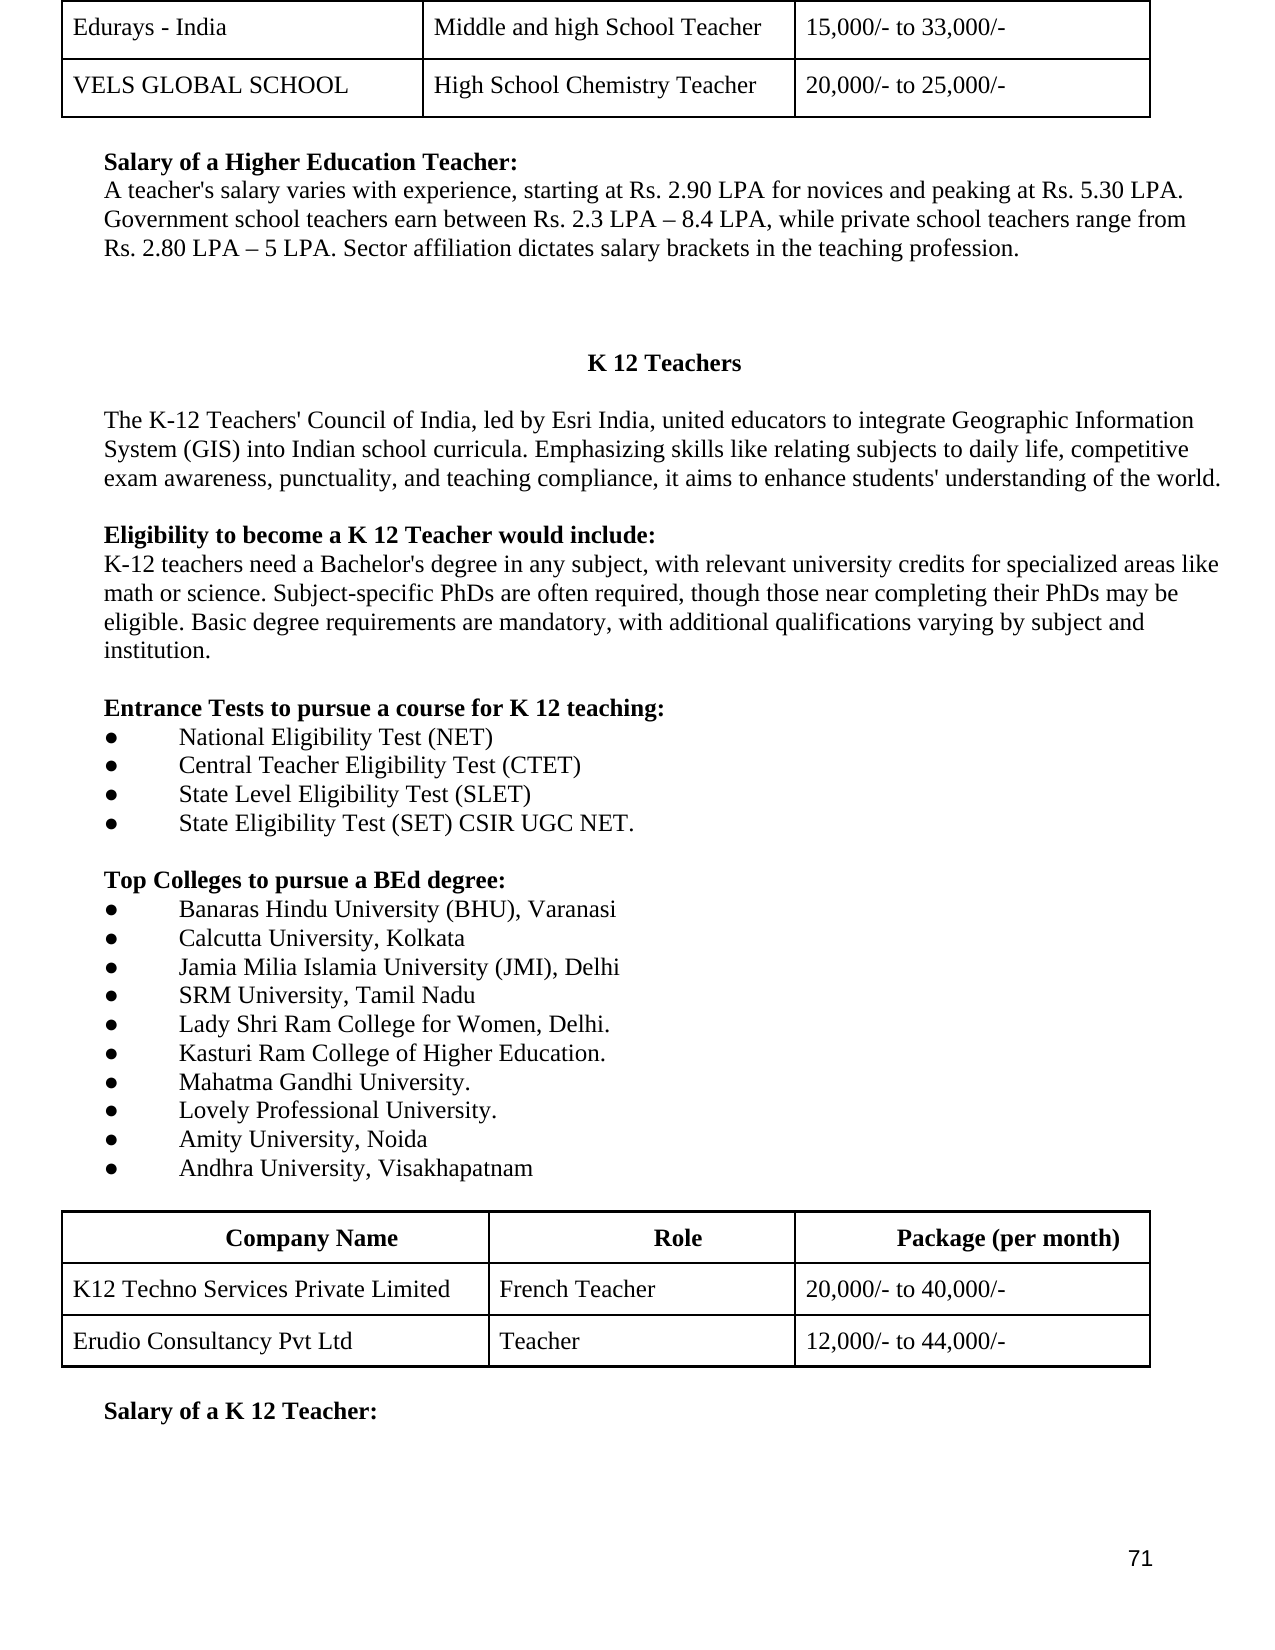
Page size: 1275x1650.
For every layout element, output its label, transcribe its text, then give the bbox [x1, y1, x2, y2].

list Calcutta University, Kolkata [103, 923, 1225, 952]
text Entrance Tests to pursue a course for K 12 teaching: [103, 693, 1225, 722]
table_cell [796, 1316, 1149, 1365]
text K-12 teachers need a Bachelor's degree in any subject, with relevant university credits for specialized areas like math or science. Subject-specific PhDs are often required, though those near completing their PhDs may be eligible. Basic degree requirements are mandatory, with additional qualifications varying by subject and institution. [103, 549, 1225, 664]
text Salary of a Higher Education Teacher: [103, 147, 1225, 175]
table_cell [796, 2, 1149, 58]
list National Eligibility Test (NET) [103, 722, 1225, 750]
text Salary of a K 12 Teacher: [103, 1396, 1225, 1425]
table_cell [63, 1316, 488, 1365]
list Lovely Professional University. [103, 1095, 1225, 1124]
list Jamia Milia Islamia University (JMI), Delhi [103, 952, 1225, 980]
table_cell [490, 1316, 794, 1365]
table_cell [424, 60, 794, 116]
list Andhra University, Visakhapatnam [103, 1153, 1225, 1182]
list Mahatma Gandhi University. [103, 1067, 1225, 1095]
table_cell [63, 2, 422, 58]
list State Eligibility Test (SET) CSIR UGC NET. [103, 808, 1225, 837]
text A teacher's salary varies with experience, starting at Rs. 2.90 LPA for novices and peaking at Rs. 5.30 LPA. Government school teachers earn between Rs. 2.3 LPA – 8.4 LPA, while private school teachers range from Rs. 2.80 LPA – 5 LPA. Sector affiliation dictates salary brackets in the teaching profession. [103, 175, 1225, 262]
list State Level Eligibility Test (SLET) [103, 779, 1225, 808]
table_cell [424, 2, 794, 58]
list SRM University, Tamil Nadu [103, 980, 1225, 1009]
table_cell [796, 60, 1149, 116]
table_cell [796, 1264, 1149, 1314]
list Lady Shri Ram College for Women, Delhi. [103, 1009, 1225, 1038]
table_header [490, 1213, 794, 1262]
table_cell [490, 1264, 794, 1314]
text Eligibility to become a K 12 Teacher would include: [103, 520, 1225, 549]
list Central Teacher Eligibility Test (CTET) [103, 750, 1225, 779]
list Kasturi Ram College of Higher Education. [103, 1038, 1225, 1067]
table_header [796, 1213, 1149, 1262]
list Amity University, Noida [103, 1124, 1225, 1153]
text The K-12 Teachers' Council of India, led by Esri India, united educators to integrate Geographic Information System (GIS) into Indian school curricula. Emphasizing skills like relating subjects to daily life, competitive exam awareness, punctuality, and teaching compliance, it aims to enhance students' understanding of the world. [103, 405, 1225, 492]
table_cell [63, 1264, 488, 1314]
text K 12 Teachers [103, 348, 1225, 377]
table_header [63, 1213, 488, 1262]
text Top Colleges to pursue a BEd degree: [103, 865, 1225, 894]
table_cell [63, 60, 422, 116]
list Banaras Hindu University (BHU), Varanasi [103, 894, 1225, 923]
